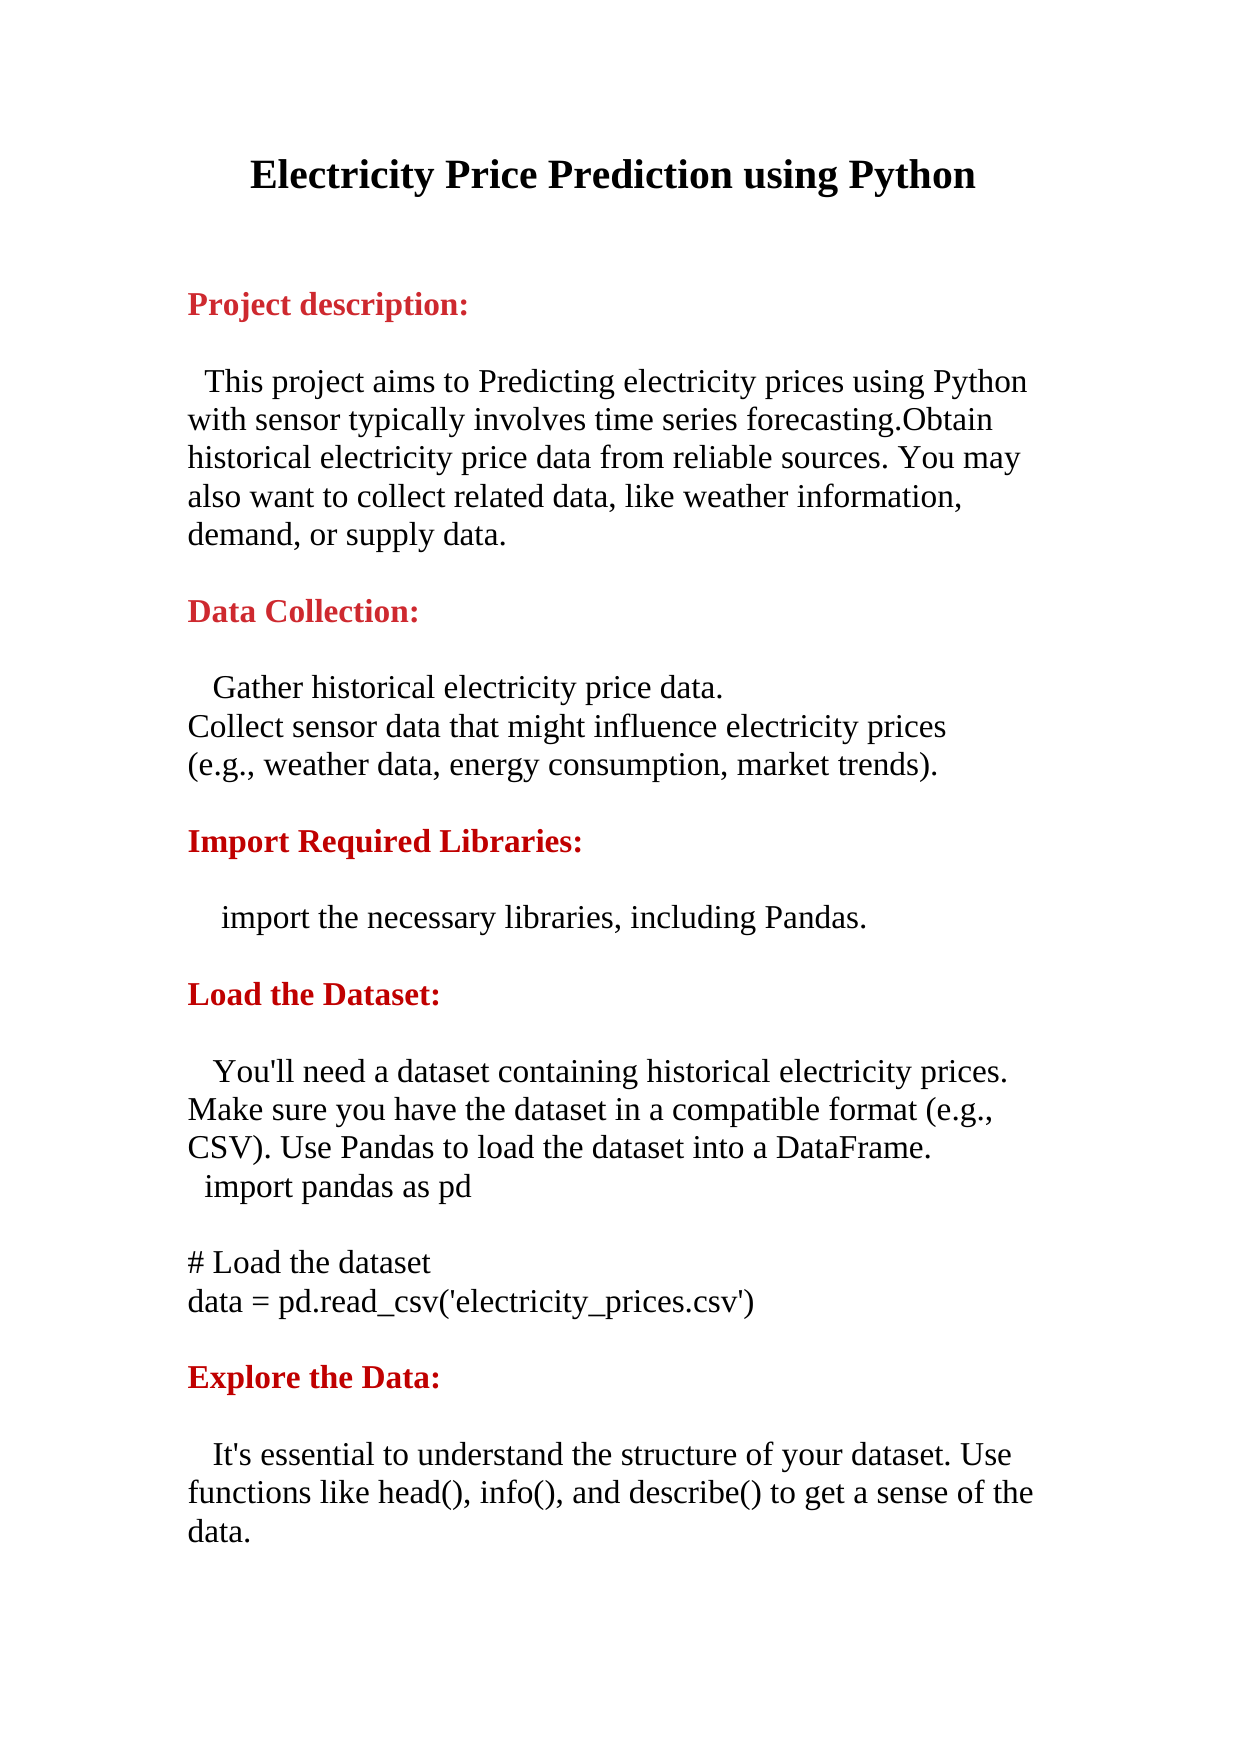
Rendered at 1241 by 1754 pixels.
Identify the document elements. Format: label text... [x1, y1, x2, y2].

text Explore the Data: [187, 1357, 1053, 1396]
text You'll need a dataset containing historical electricity prices. Make sure you have the dataset in a compatible format (e.g., CSV). Use Pandas to load the dataset into a DataFrame. [187, 1051, 1053, 1166]
text Collect sensor data that might influence electricity prices [187, 706, 1053, 744]
text data = pd.read_csv('electricity_prices.csv') [187, 1281, 1053, 1319]
text It's essential to understand the structure of your dataset. Use functions like head(), info(), and describe() to get a sense of the data. [187, 1434, 1053, 1549]
text Load the Dataset: [187, 974, 1053, 1012]
text This project aims to Predicting electricity prices using Python with sensor typically involves time series forecasting.Obtain historical electricity price data from reliable sources. You may also want to collect related data, like weather information, demand, or supply data. [187, 361, 1053, 552]
text Project description: [187, 284, 1053, 322]
text Import Required Libraries: [187, 821, 1053, 859]
text (e.g., weather data, energy consumption, market trends). [187, 744, 1053, 782]
text import pandas as pd [187, 1166, 1053, 1204]
text # Load the dataset [187, 1242, 1053, 1281]
text Gather historical electricity price data. [187, 667, 1053, 706]
text import the necessary libraries, including Pandas. [187, 897, 1053, 936]
text Electricity Price Prediction using Python [187, 150, 1053, 198]
text Data Collection: [187, 591, 1053, 629]
